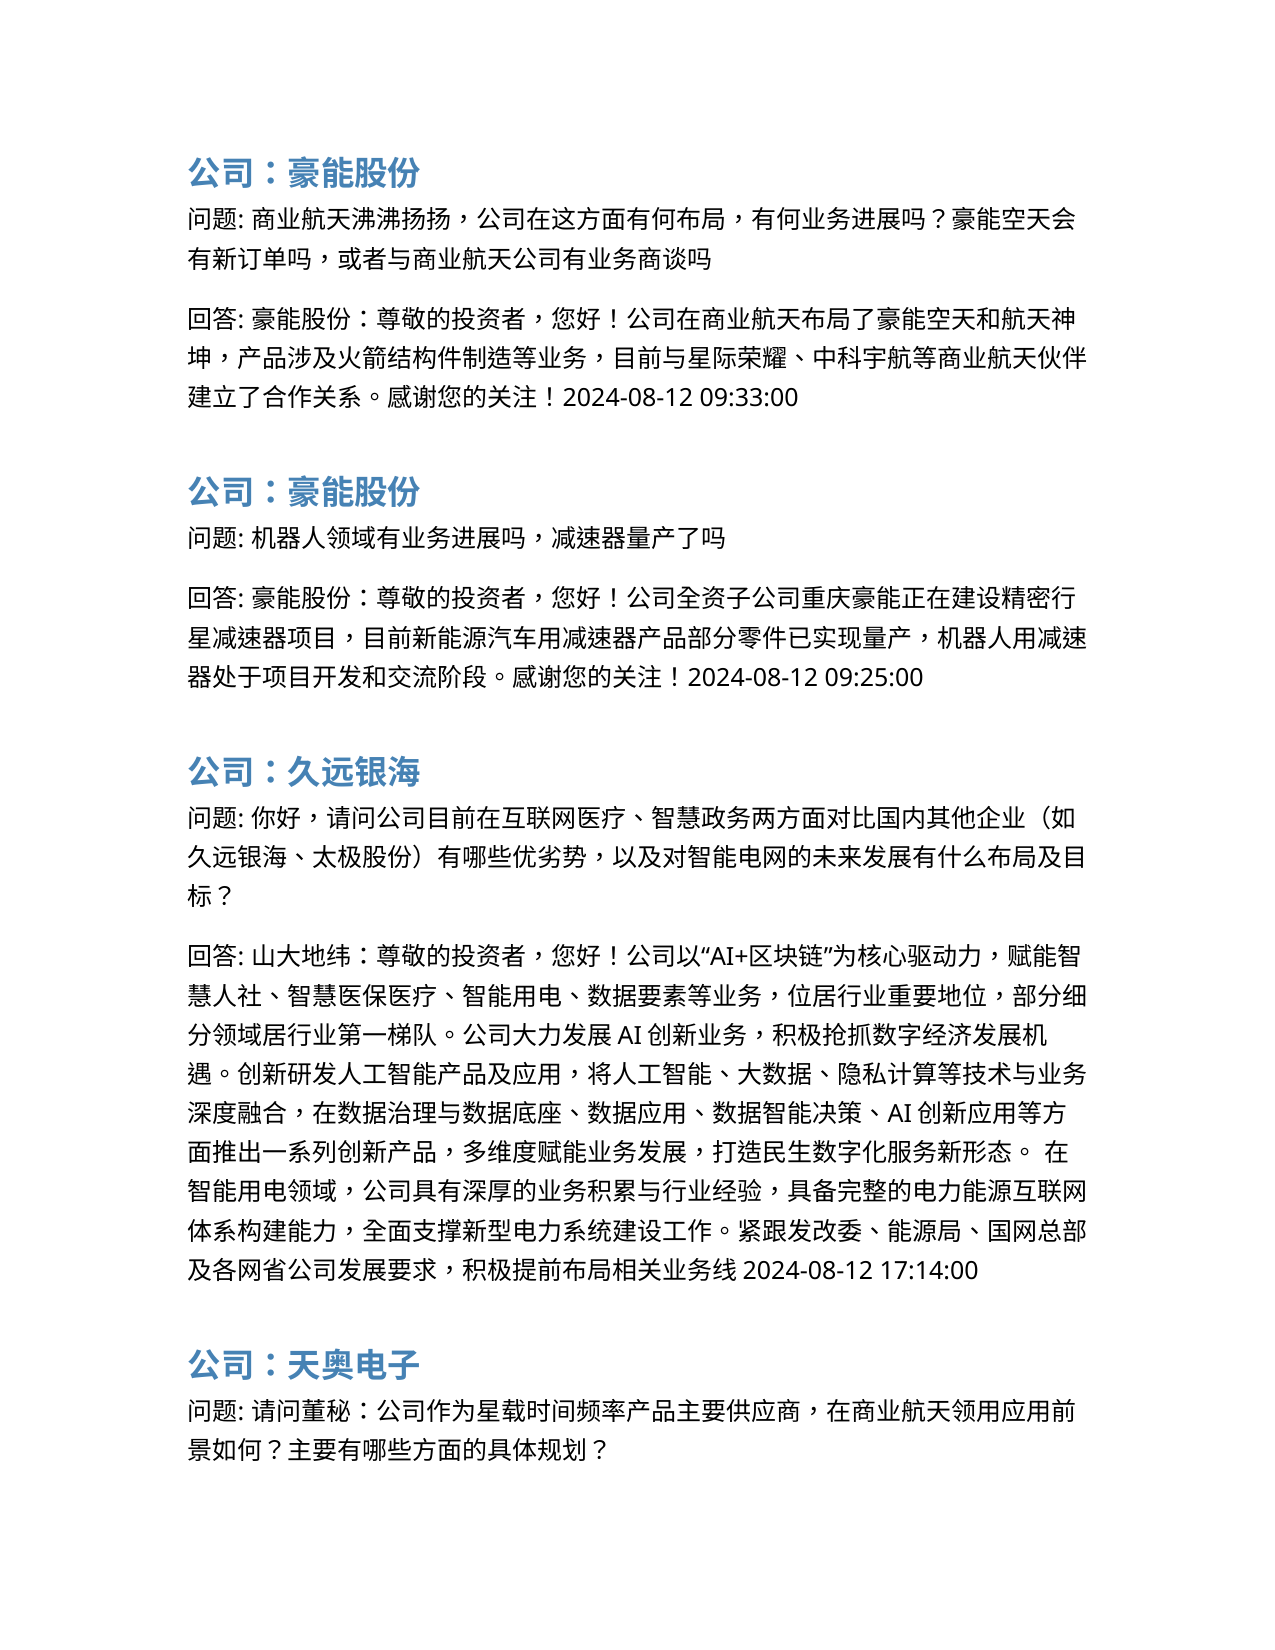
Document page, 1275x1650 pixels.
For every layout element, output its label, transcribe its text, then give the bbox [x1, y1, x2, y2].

text 问题: 你好，请问公司目前在互联网医疗、智慧政务两方面对比国内其他企业（如久远银海、太极股份）有哪些优劣势，以及对智能电网的未来发展有什么布局及目标？ [187, 801, 1087, 913]
subtitle 公司：天奥电子 [187, 1342, 1087, 1387]
subtitle 公司：豪能股份 [187, 150, 1087, 195]
text 回答: 豪能股份：尊敬的投资者，您好！公司在商业航天布局了豪能空天和航天神坤，产品涉及火箭结构件制造等业务，目前与星际荣耀、中科宇航等商业航天伙伴建立了合作关系。感谢您的关注！2024-08-12 09:33:00 [187, 301, 1087, 414]
text 问题: 机器人领域有业务进展吗，减速器量产了吗 [187, 521, 1087, 555]
text 回答: 山大地纬：尊敬的投资者，您好！公司以“AI+区块链”为核心驱动力，赋能智慧人社、智慧医保医疗、智能用电、数据要素等业务，位居行业重要地位，部分细分领域居行业第一梯队。公司大力发展AI创新业务，积极抢抓数字经济发展机遇。创新研发人工智能产品及应用，将人工智能、大数据、隐私计算等技术与业务深度融合，在数据治理与数据底座、数据应用、数据智能决策、AI创新应用等方面推出一系列创新产品，多维度赋能业务发展，打造民生数字化服务新形态。 在智能用电领域，公司具有深厚的业务积累与行业经验，具备完整的电力能源互联网体系构建能力，全面支撑新型电力系统建设工作。紧跟发改委、能源局、国网总部及各网省公司发展要求，积极提前布局相关业务线2024-08-12 17:14:00 [187, 939, 1087, 1286]
subtitle 公司：久远银海 [187, 748, 1087, 794]
text 回答: 豪能股份：尊敬的投资者，您好！公司全资子公司重庆豪能正在建设精密行星减速器项目，目前新能源汽车用减速器产品部分零件已实现量产，机器人用减速器处于项目开发和交流阶段。感谢您的关注！2024-08-12 09:25:00 [187, 581, 1087, 693]
subtitle 公司：豪能股份 [187, 469, 1087, 514]
text 问题: 请问董秘：公司作为星载时间频率产品主要供应商，在商业航天领用应用前景如何？主要有哪些方面的具体规划？ [187, 1394, 1087, 1467]
text 问题: 商业航天沸沸扬扬，公司在这方面有何布局，有何业务进展吗？豪能空天会有新订单吗，或者与商业航天公司有业务商谈吗 [187, 202, 1087, 275]
